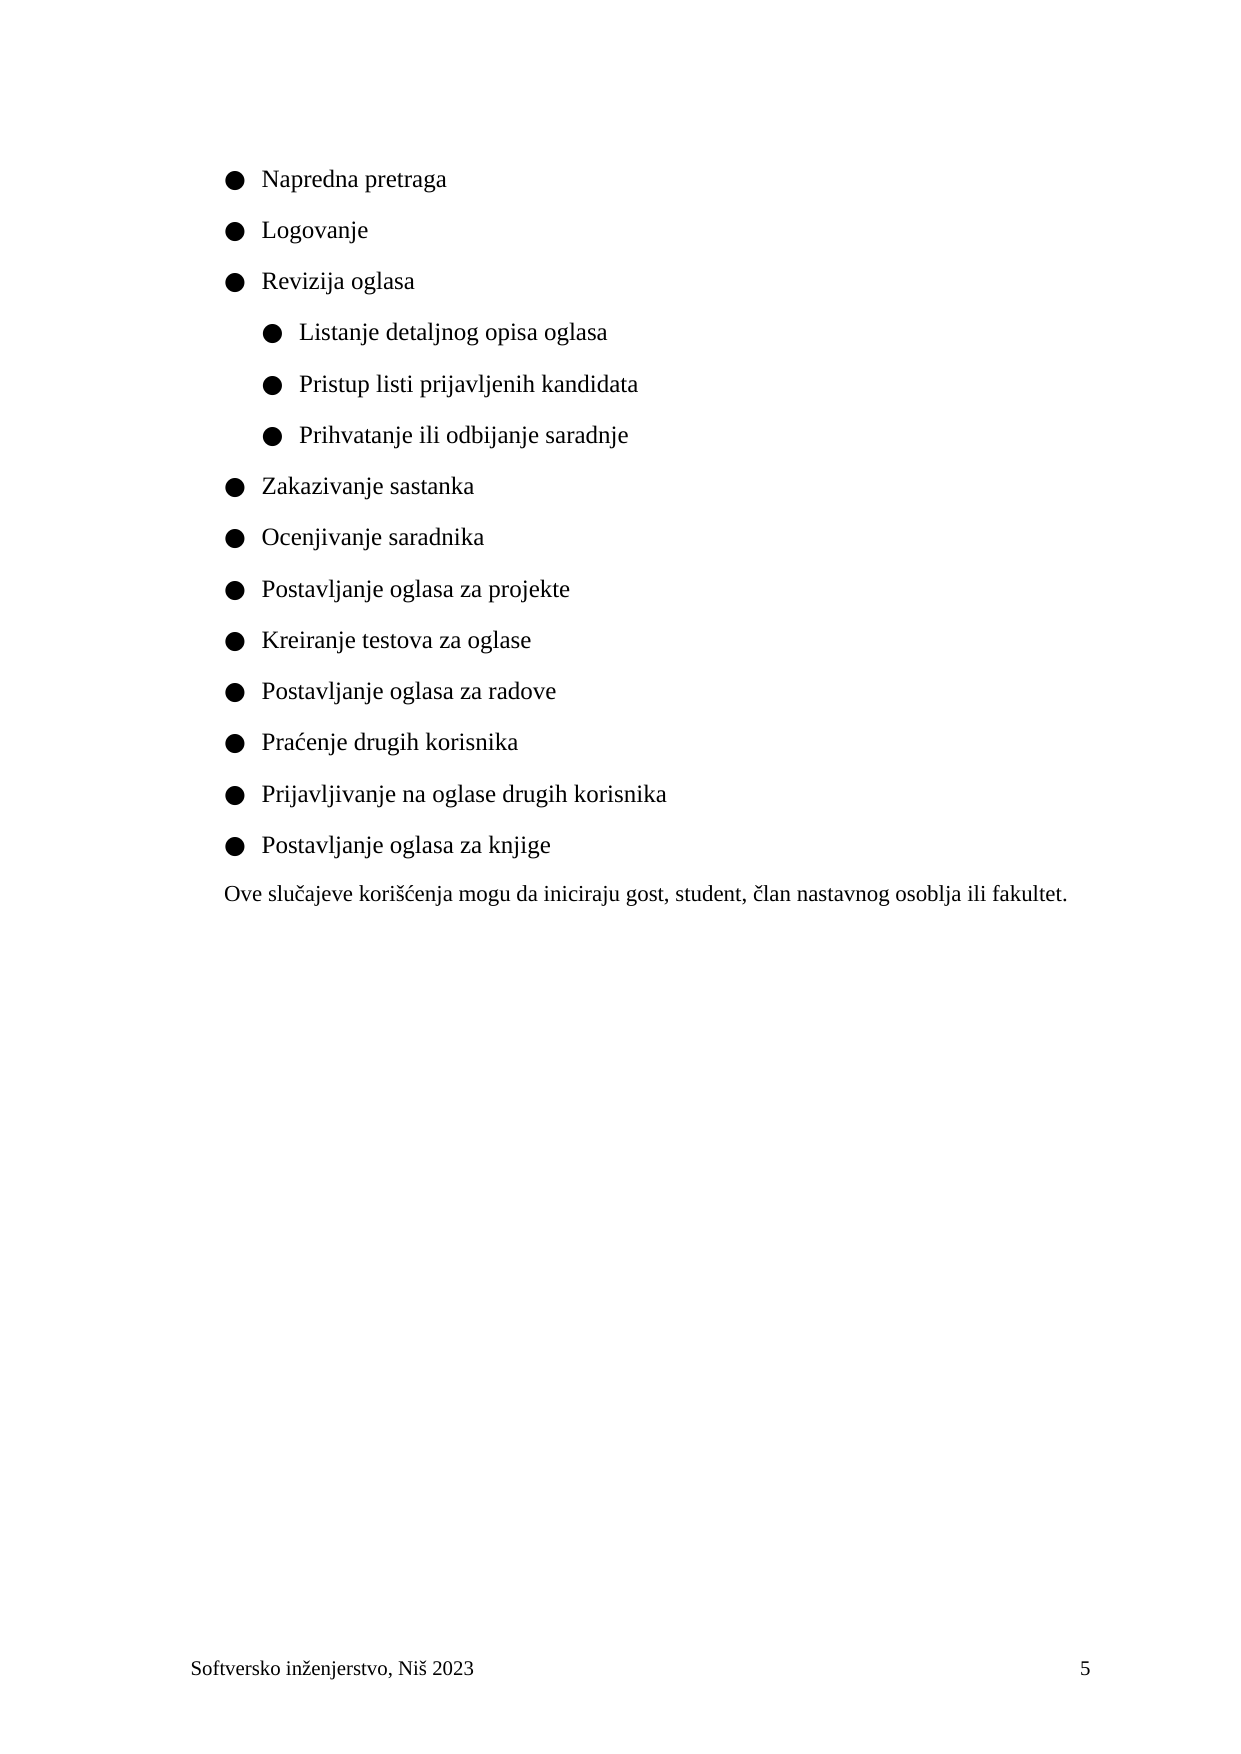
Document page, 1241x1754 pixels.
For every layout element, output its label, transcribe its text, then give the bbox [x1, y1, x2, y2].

list Listanje detaljnog opisa oglasa [261, 304, 1090, 355]
list Napredna pretraga [224, 150, 1090, 201]
list Pristup listi prijavljenih kandidata [261, 355, 1090, 406]
list Postavljanje oglasa za knjige [224, 816, 1090, 867]
text Ove slučajeve korišćenja mogu da iniciraju gost, student, član nastavnog osoblja ili fakultet. [224, 880, 1090, 906]
list Praćenje drugih korisnika [224, 714, 1090, 765]
list Ocenjivanje saradnika [224, 509, 1090, 560]
list Postavljanje oglasa za projekte [224, 560, 1090, 611]
list Zakazivanje sastanka [224, 457, 1090, 509]
list Prijavljivanje na oglase drugih korisnika [224, 765, 1090, 816]
list Logovanje [224, 201, 1090, 252]
list Kreiranje testova za oglase [224, 611, 1090, 662]
list Revizija oglasa [224, 252, 1090, 304]
list Postavljanje oglasa za radove [224, 662, 1090, 714]
list Prihvatanje ili odbijanje saradnje [261, 406, 1090, 457]
